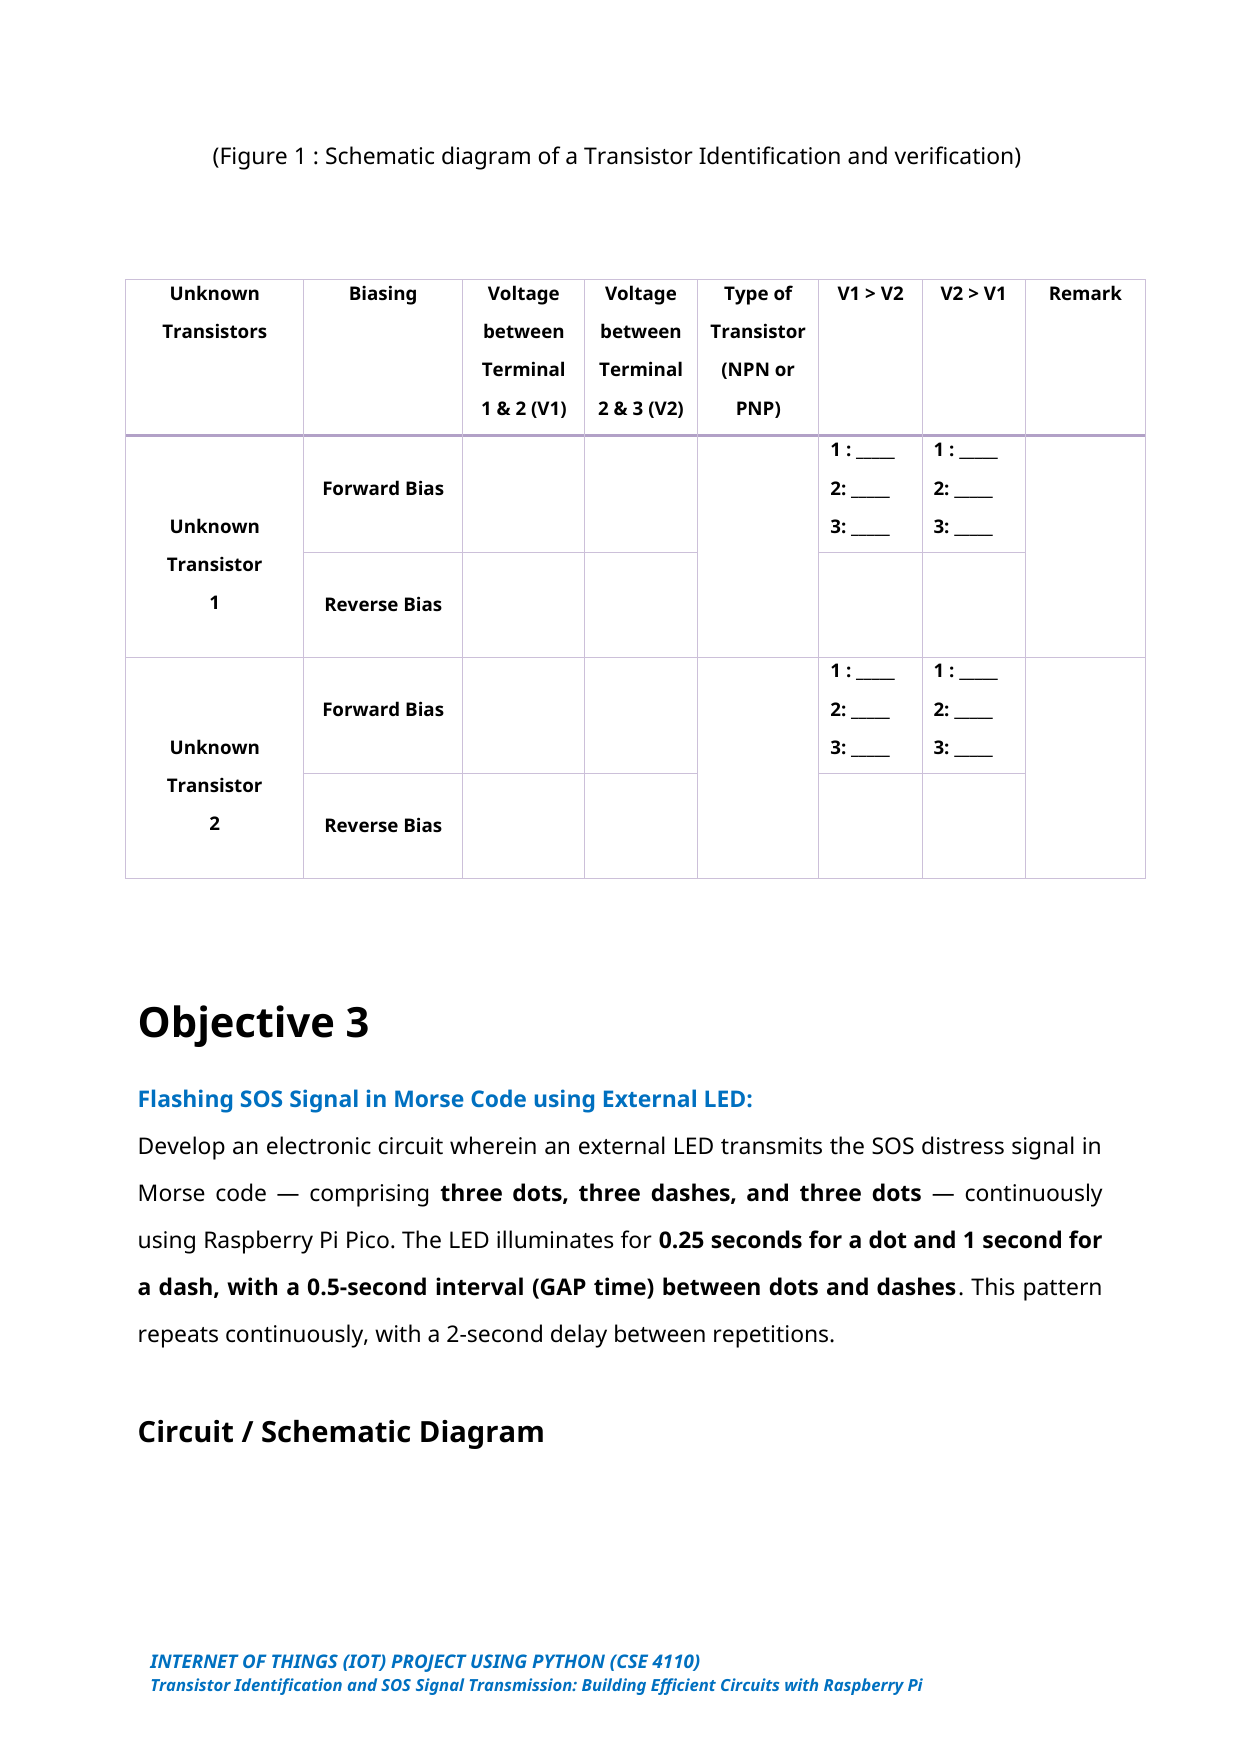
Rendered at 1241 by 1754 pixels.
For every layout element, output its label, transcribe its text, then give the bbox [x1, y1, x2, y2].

table_cell Unknown Transistor 2 [126, 658, 303, 878]
table_cell [585, 437, 697, 552]
table_cell Reverse Bias [304, 774, 462, 878]
table_cell [923, 774, 1025, 878]
table_cell [1026, 658, 1145, 878]
table_cell [463, 553, 584, 657]
table_cell [463, 658, 584, 773]
table_cell Reverse Bias [304, 553, 462, 657]
table_cell Unknown Transistor 1 [126, 437, 303, 657]
table_header Type of Transistor (NPN or PNP) [698, 280, 818, 434]
table_cell [1026, 437, 1145, 657]
table_header V2 > V1 [923, 280, 1025, 434]
table_cell 1 : _____ 2: _____ 3: _____ [923, 437, 1025, 552]
table_cell [923, 553, 1025, 657]
table_cell [463, 437, 584, 552]
text (Figure 1 : Schematic diagram of a Transistor Identification and verification) [137, 139, 1103, 171]
table_cell [819, 774, 922, 878]
table_cell [585, 553, 697, 657]
table_header Biasing [304, 280, 462, 434]
table_header Unknown Transistors [126, 280, 303, 434]
text Flashing SOS Signal in Morse Code using External LED: [137, 1083, 1103, 1114]
table_cell Forward Bias [304, 437, 462, 552]
table_cell 1 : _____ 2: _____ 3: _____ [819, 437, 922, 552]
table_cell 1 : _____ 2: _____ 3: _____ [819, 658, 922, 773]
table_cell [698, 658, 818, 878]
table_cell [819, 553, 922, 657]
text Develop an electronic circuit wherein an external LED transmits the SOS distress signal in Morse code — comprising three dots, three dashes, and three dots — continuously using Raspberry Pi Pico. The LED illuminates for 0.25 seconds for a dot and 1 second for a dash, with a 0.5-second interval (GAP time) between dots and dashes. This pattern repeats continuously, with a 2-second delay between repetitions. [137, 1130, 1103, 1349]
text Circuit / Schematic Diagram [137, 1411, 1103, 1451]
table_cell [585, 774, 697, 878]
table_header Voltage between Terminal 2 & 3 (V2) [585, 280, 697, 434]
table_header Remark [1026, 280, 1145, 434]
table_cell 1 : _____ 2: _____ 3: _____ [923, 658, 1025, 773]
table_cell [463, 774, 584, 878]
table_header Voltage between Terminal 1 & 2 (V1) [463, 280, 584, 434]
text Objective 3 [137, 993, 1103, 1050]
table_header V1 > V2 [819, 280, 922, 434]
table_cell [585, 658, 697, 773]
table_cell Forward Bias [304, 658, 462, 773]
table_cell [698, 437, 818, 657]
